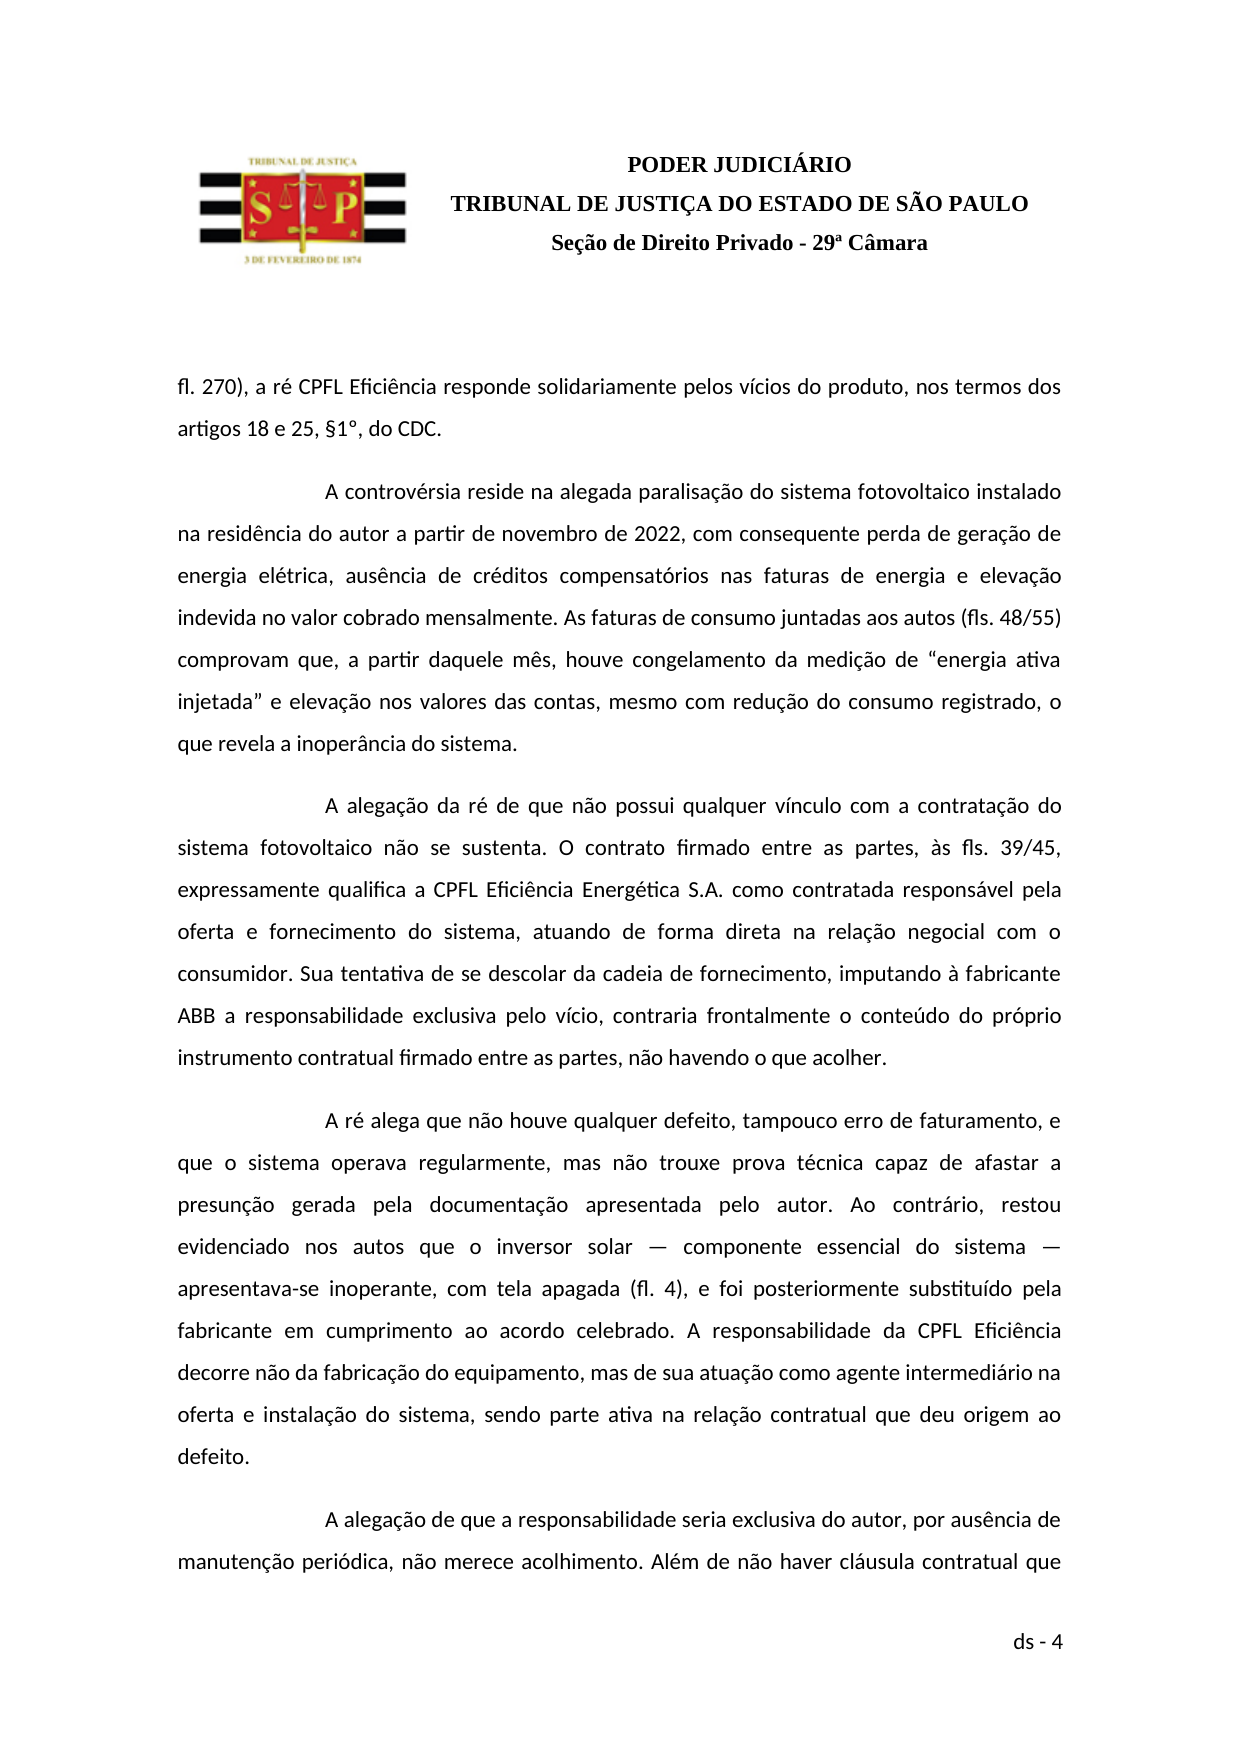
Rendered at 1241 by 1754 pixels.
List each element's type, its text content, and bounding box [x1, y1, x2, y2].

text A controvérsia reside na alegada paralisação do sistema fotovoltaico instalado na residência do autor a partir de novembro de 2022, com consequente perda de geração de energia elétrica, ausência de créditos compensatórios nas faturas de energia e elevação indevida no valor cobrado mensalmente. As faturas de consumo juntadas aos autos (fls. 48/55) comprovam que, a partir daquele mês, houve congelamento da medição de “energia ativa injetada” e elevação nos valores das contas, mesmo com redução do consumo registrado, o que revela a inoperância do sistema. [177, 477, 1063, 757]
text A alegação da ré de que não possui qualquer vínculo com a contratação do sistema fotovoltaico não se sustenta. O contrato firmado entre as partes, às fls. 39/45, expressamente qualifica a CPFL Eficiência Energética S.A. como contratada responsável pela oferta e fornecimento do sistema, atuando de forma direta na relação negocial com o consumidor. Sua tentativa de se descolar da cadeia de fornecimento, imputando à fabricante ABB a responsabilidade exclusiva pelo vício, contraria frontalmente o conteúdo do próprio instrumento contratual firmado entre as partes, não havendo o que acolher. [177, 792, 1063, 1071]
text A ré alega que não houve qualquer defeito, tampouco erro de faturamento, e que o sistema operava regularmente, mas não trouxe prova técnica capaz de afastar a presunção gerada pela documentação apresentada pelo autor. Ao contrário, restou evidenciado nos autos que o inversor solar — componente essencial do sistema — apresentava-se inoperante, com tela apagada (fl. 4), e foi posteriormente substituído pela fabricante em cumprimento ao acordo celebrado. A responsabilidade da CPFL Eficiência decorre não da fabricação do equipamento, mas de sua atuação como agente intermediário na oferta e instalação do sistema, sendo parte ativa na relação contratual que deu origem ao defeito. [177, 1106, 1063, 1470]
picture [185, 143, 421, 279]
